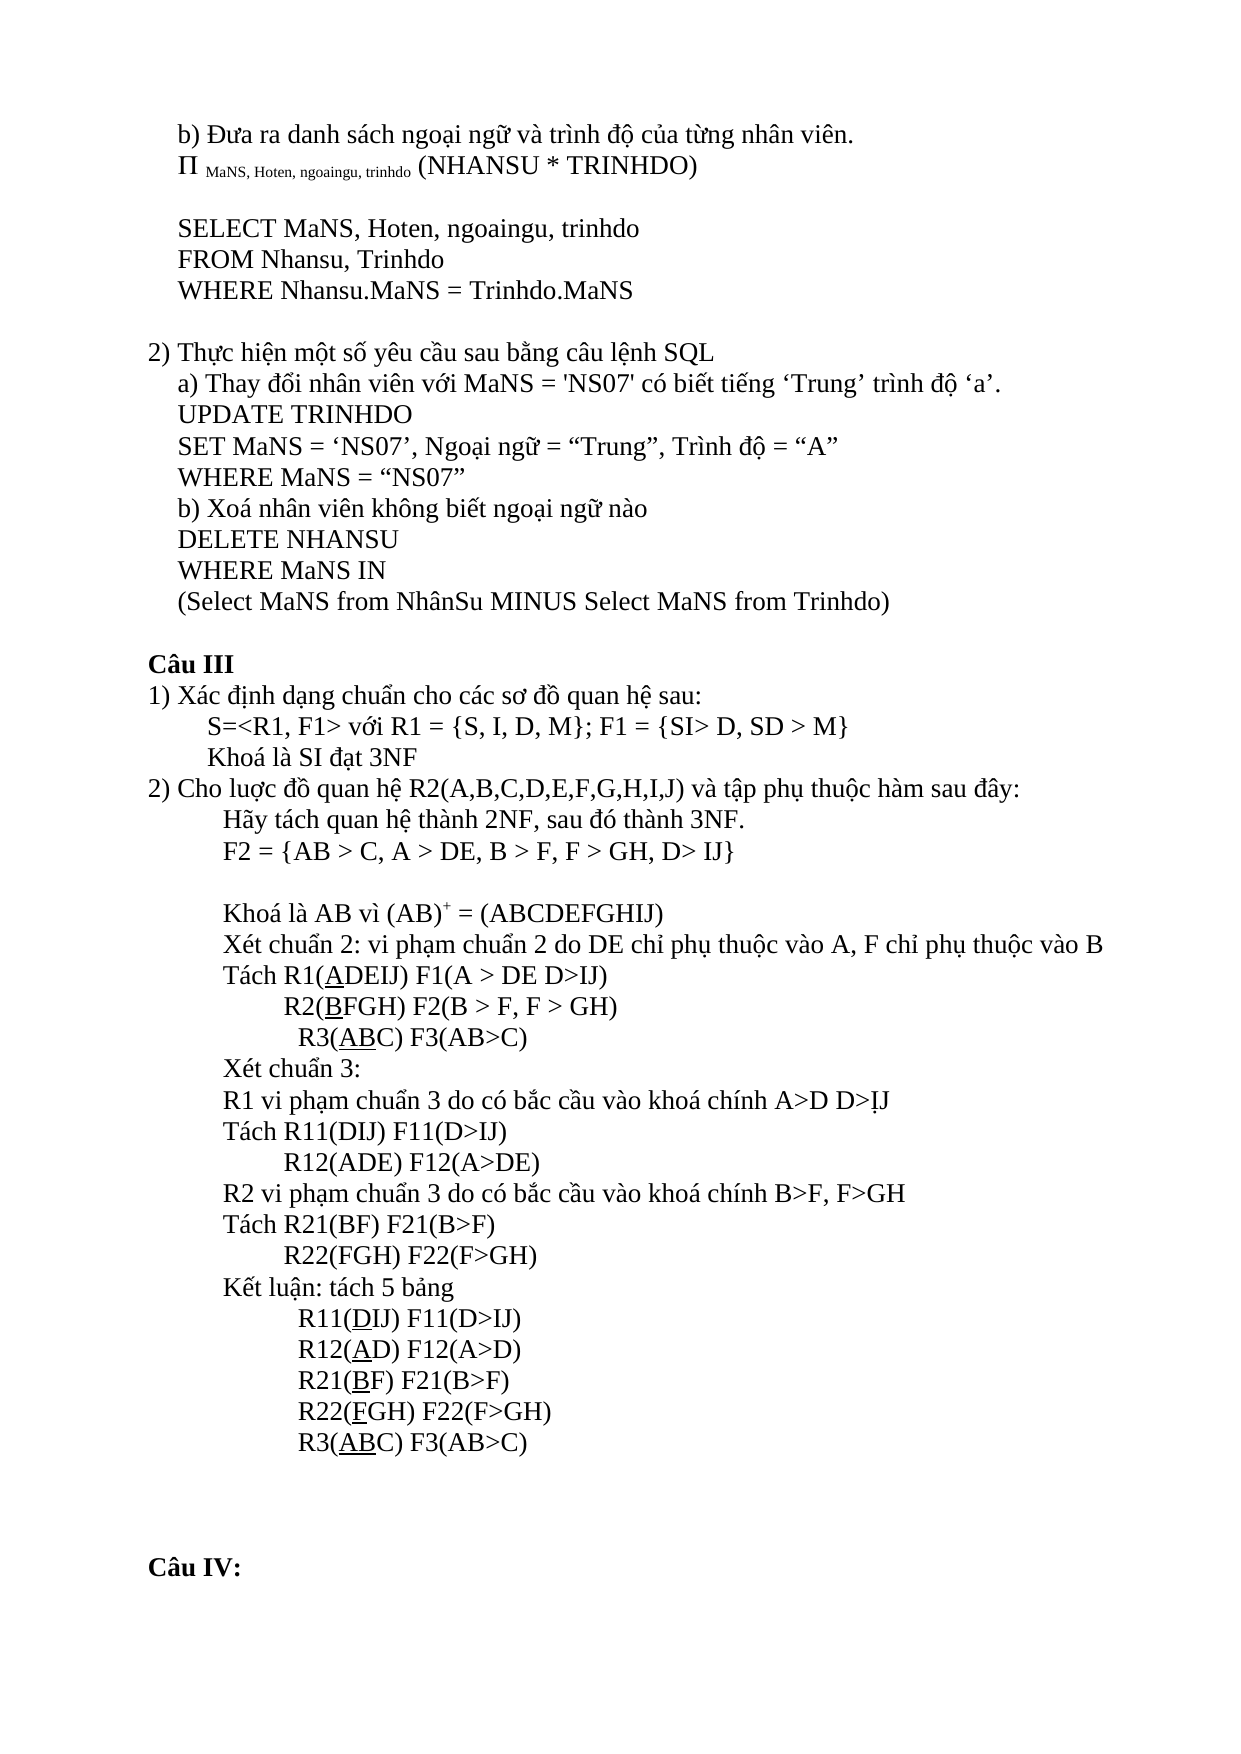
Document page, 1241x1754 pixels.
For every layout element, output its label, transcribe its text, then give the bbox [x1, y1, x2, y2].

text DELETE NHANSU [148, 523, 1122, 554]
text R22(FGH) F22(F>GH) [148, 1395, 1122, 1426]
text R12(ADE) F12(A>DE) [148, 1146, 1122, 1177]
text FROM Nhansu, Trinhdo [177, 243, 1122, 274]
text a) Thay đổi nhân viên với MaNS = 'NS07' có biết tiếng ‘Trung’ trình độ ‘a’. [177, 367, 1122, 398]
text Xét chuẩn 2: vi phạm chuẩn 2 do DE chỉ phụ thuộc vào A, F chỉ phụ thuộc vào B [148, 928, 1122, 959]
text R1 vi phạm chuẩn 3 do có bắc cầu vào khoá chính A>D D>ỊJ [148, 1084, 1122, 1115]
text MaNS, Hoten, ngoaingu, trinhdo (NHANSU * TRINHDO) [177, 149, 1122, 181]
text 2) Thực hiện một số yêu cầu sau bằng câu lệnh SQL [148, 336, 1122, 367]
text R2 vi phạm chuẩn 3 do có bắc cầu vào khoá chính B>F, F>GH [148, 1177, 1122, 1208]
text R2(BFGH) F2(B > F, F > GH) [148, 990, 1122, 1021]
text WHERE Nhansu.MaNS = Trinhdo.MaNS [177, 274, 1122, 305]
text R3(ABC) F3(AB>C) [148, 1426, 1122, 1457]
text SELECT MaNS, Hoten, ngoaingu, trinhdo [177, 212, 1122, 243]
text Khoá là SI đạt 3NF [177, 741, 1122, 772]
text Tách R21(BF) F21(B>F) [148, 1208, 1122, 1239]
text Hãy tách quan hệ thành 2NF, sau đó thành 3NF. [148, 803, 1122, 834]
text R11(DIJ) F11(D>IJ) [223, 1302, 1122, 1333]
text b) Đưa ra danh sách ngoại ngữ và trình độ của từng nhân viên. [177, 118, 1122, 149]
text F2 = {AB > C, A > DE, B > F, F > GH, D> IJ} [148, 834, 1122, 866]
text R3(ABC) F3(AB>C) [148, 1021, 1122, 1053]
text Câu IV: [148, 1551, 1122, 1582]
text Xét chuẩn 3: [148, 1053, 1122, 1084]
text R21(BF) F21(B>F) [223, 1364, 1122, 1395]
text WHERE MaNS IN [148, 554, 1122, 585]
text (Select MaNS from NhânSu MINUS Select MaNS from Trinhdo) [148, 585, 1122, 617]
text 1) Xác định dạng chuẩn cho các sơ đồ quan hệ sau: [148, 679, 1122, 710]
text R22(FGH) F22(F>GH) [148, 1239, 1122, 1271]
text UPDATE TRINHDO [177, 398, 1122, 430]
text Tách R11(DIJ) F11(D>IJ) [148, 1115, 1122, 1146]
text S=<R1, F1> với R1 = {S, I, D, M}; F1 = {SI> D, SD > M} [177, 710, 1122, 741]
text Khoá là AB vì (AB)+ = (ABCDEFGHIJ) [148, 897, 1122, 928]
text 2) Cho luợc đồ quan hệ R2(A,B,C,D,E,F,G,H,I,J) và tập phụ thuộc hàm sau đây: [148, 772, 1122, 803]
text WHERE MaNS = “NS07” [177, 461, 1122, 492]
text SET MaNS = ‘NS07’, Ngoại ngữ = “Trung”, Trình độ = “A” [177, 430, 1122, 461]
text Câu III [148, 648, 1122, 679]
text b) Xoá nhân viên không biết ngoại ngữ nào [148, 492, 1122, 523]
text Tách R1(ADEIJ) F1(A > DE D>IJ) [148, 959, 1122, 990]
text R12(AD) F12(A>D) [148, 1333, 1122, 1364]
text Kết luận: tách 5 bảng [148, 1271, 1122, 1302]
